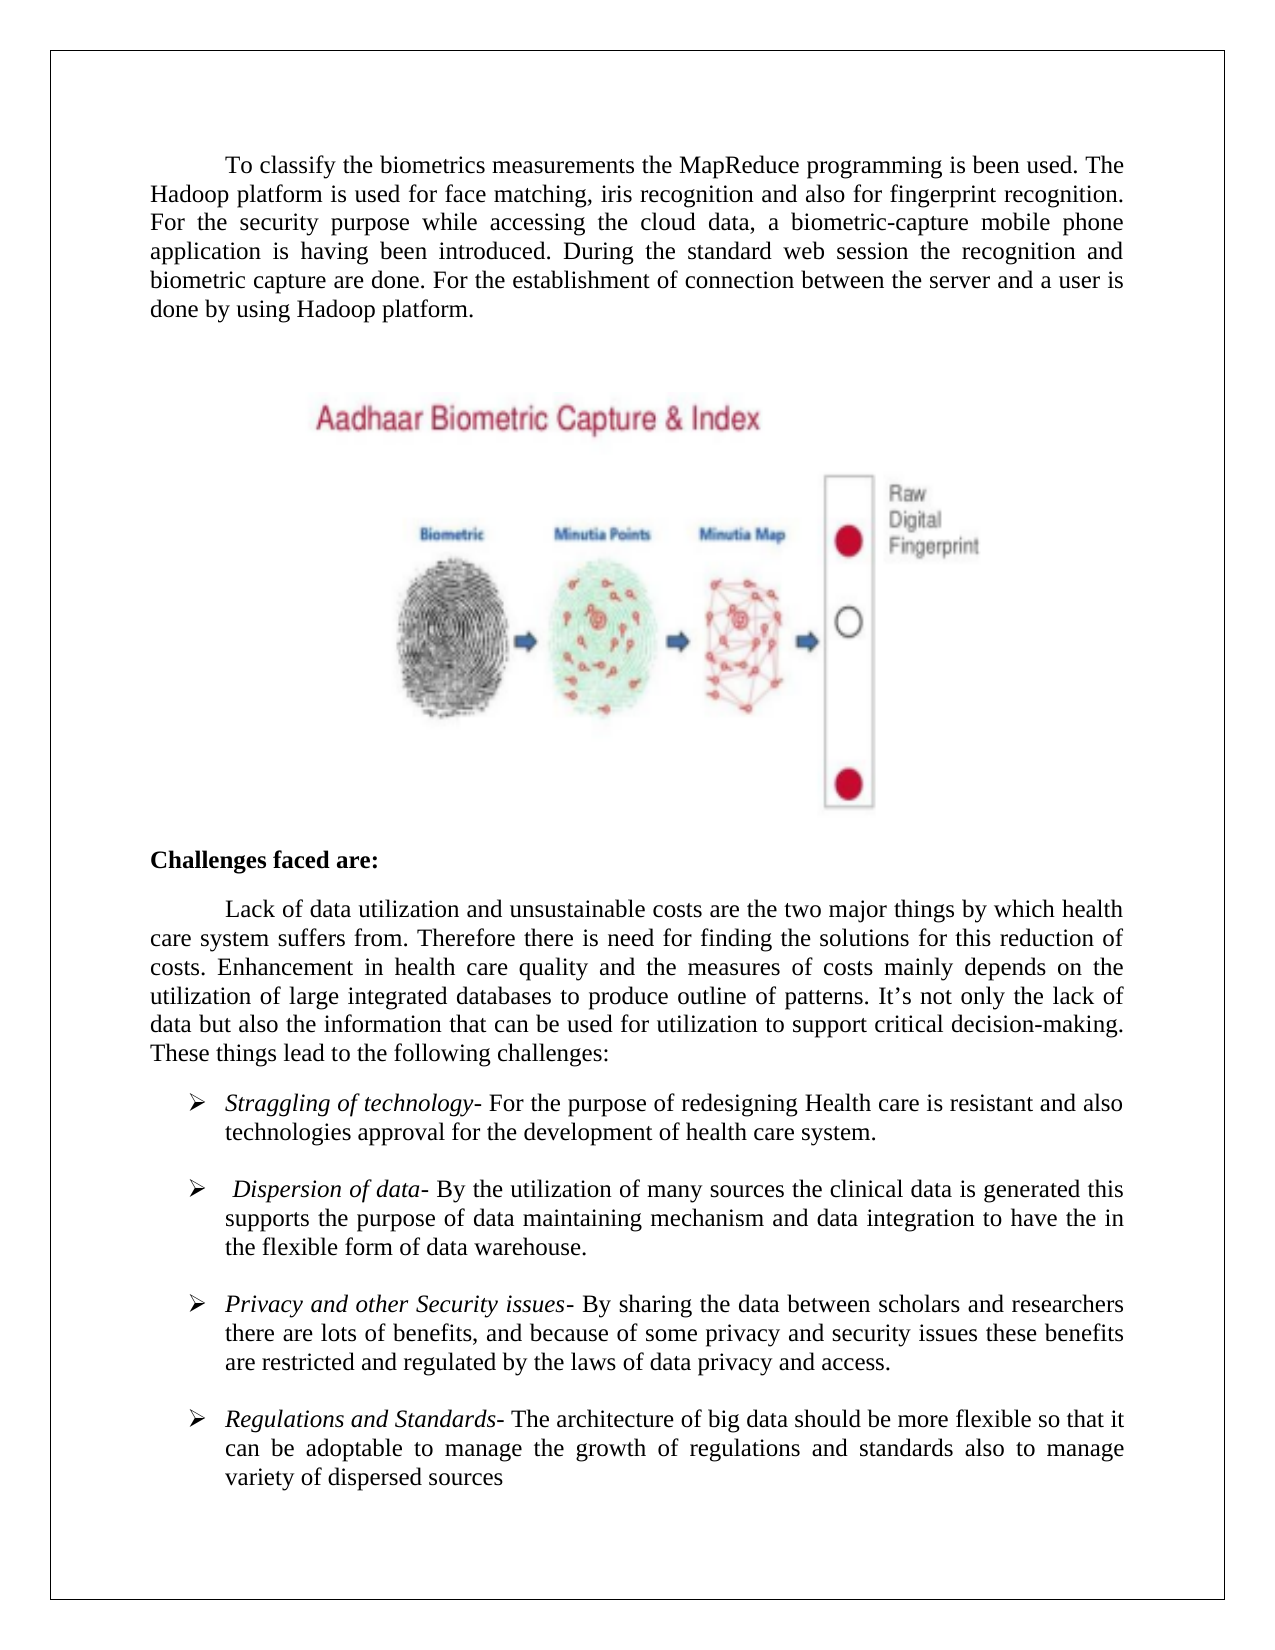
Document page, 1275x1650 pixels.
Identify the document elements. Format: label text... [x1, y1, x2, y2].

picture [282, 392, 993, 825]
text Challenges faced are: [150, 845, 1125, 874]
list Dispersion of data- By the utilization of many sources the clinical data is generated this supports the purpose of data maintaining mechanism and data integration to have the in the flexible form of data warehouse. [187, 1174, 1125, 1260]
text To classify the biometrics measurements the MapReduce programming is been used. The Hadoop platform is used for face matching, iris recognition and also for fingerprint recognition. For the security purpose while accessing the cloud data, a biometric-capture mobile phone application is having been introduced. During the standard web session the recognition and biometric capture are done. For the establishment of connection between the server and a user is done by using Hadoop platform. [150, 150, 1125, 322]
list Privacy and other Security issues- By sharing the data between scholars and researchers there are lots of benefits, and because of some privacy and security issues these benefits are restricted and regulated by the laws of data privacy and access. [187, 1289, 1125, 1375]
list Straggling of technology- For the purpose of redesigning Health care is resistant and also technologies approval for the development of health care system. [187, 1088, 1125, 1145]
text Lack of data utilization and unsustainable costs are the two major things by which health care system suffers from. Therefore there is need for finding the solutions for this reduction of costs. Enhancement in health care quality and the measures of costs mainly depends on the utilization of large integrated databases to produce outline of patterns. It’s not only the lack of data but also the information that can be used for utilization to support critical decision-making. These things lead to the following challenges: [150, 894, 1125, 1067]
list Regulations and Standards- The architecture of big data should be more flexible so that it can be adoptable to manage the growth of regulations and standards also to manage variety of dispersed sources [187, 1404, 1125, 1490]
